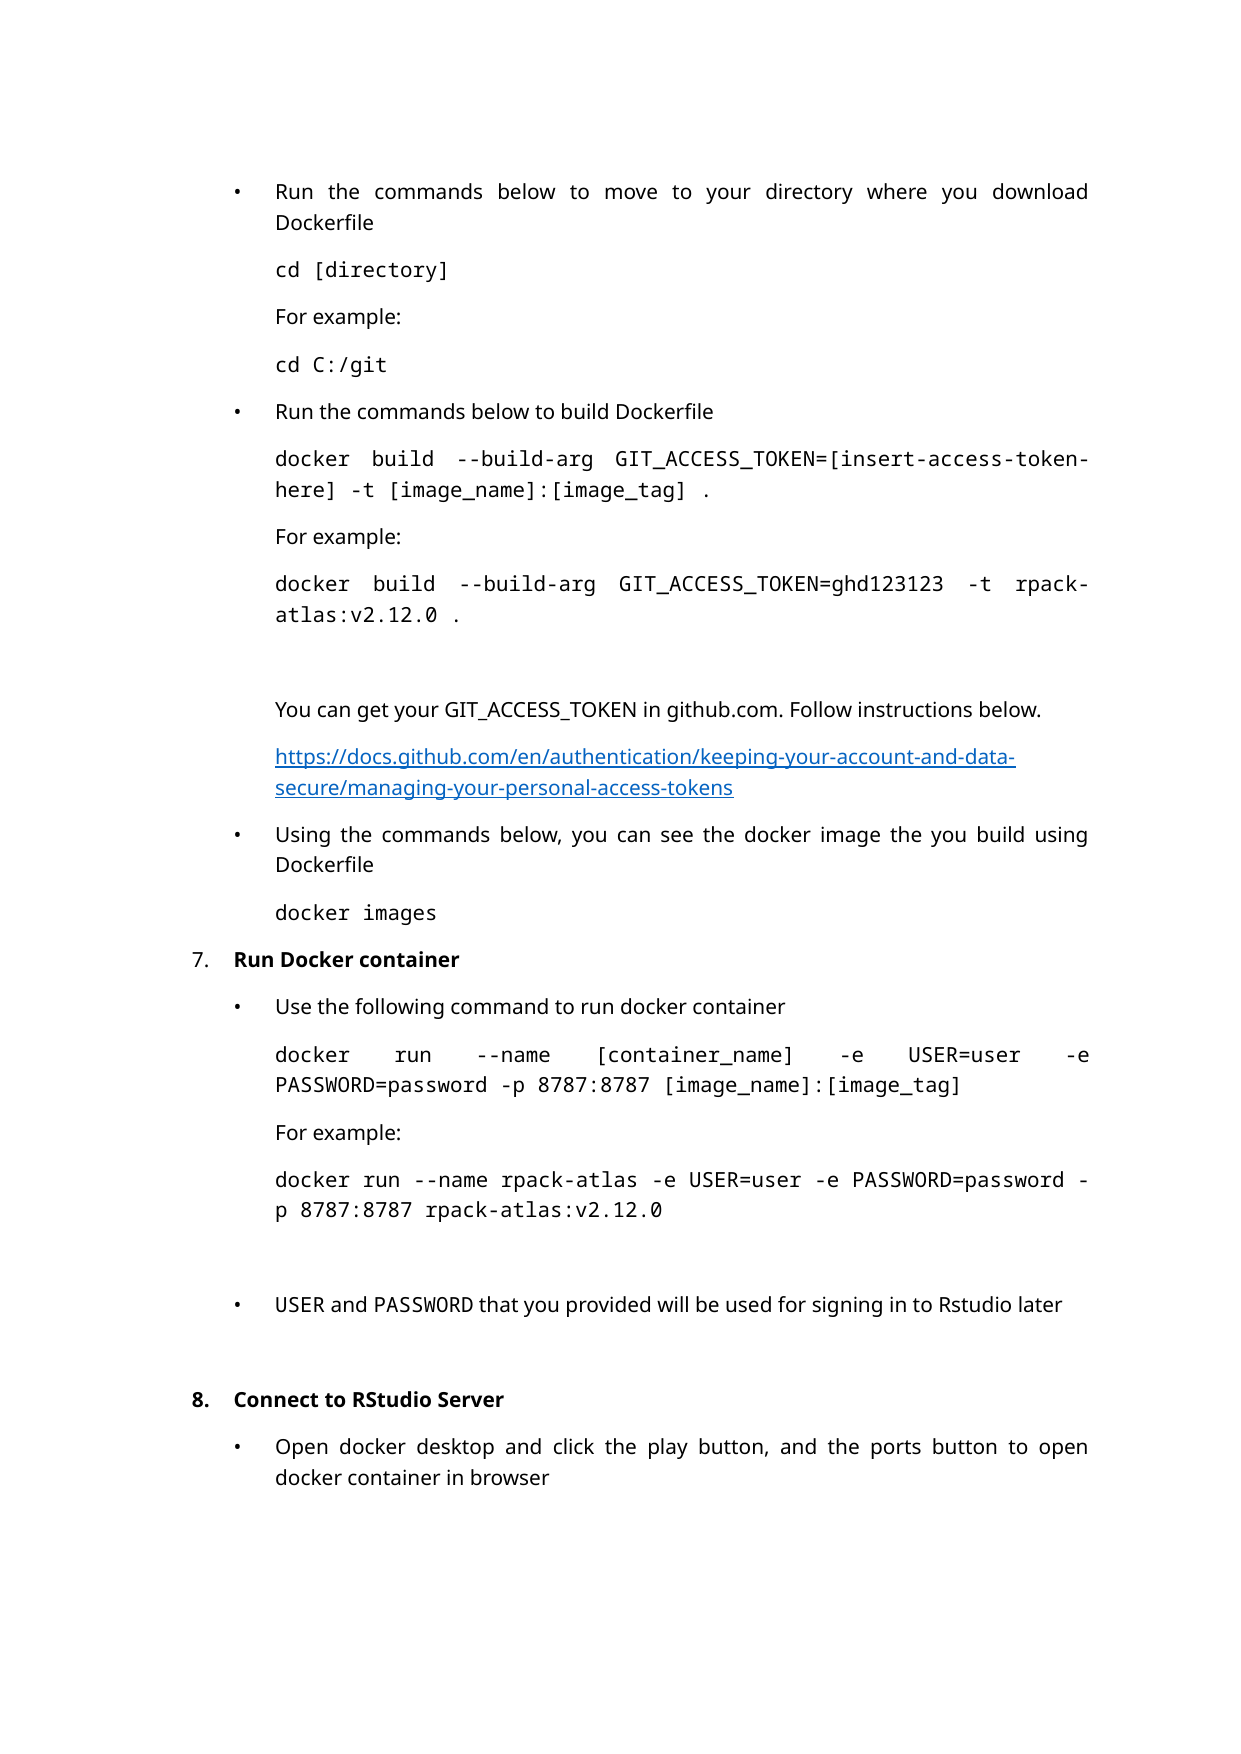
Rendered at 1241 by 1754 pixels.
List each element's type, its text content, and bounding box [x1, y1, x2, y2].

list USER and PASSWORD that you provided will be used for signing in to Rstudio later [233, 1290, 1090, 1318]
list Run Docker container [192, 945, 1090, 973]
list Run the commands below to build Dockerfile [233, 397, 1090, 425]
list docker images [275, 898, 1090, 926]
list Using the commands below, you can see the docker image the you build using Dockerfile [233, 820, 1090, 879]
list Run the commands below to move to your directory where you download Dockerfile [233, 177, 1090, 236]
list cd C:/git [275, 350, 1090, 378]
list docker build --build-arg GIT_ACCESS_TOKEN=[insert-access-token-here] -t [image_name]:[image_tag] . [275, 444, 1090, 503]
list You can get your GIT_ACCESS_TOKEN in github.com. Follow instructions below. [275, 695, 1090, 723]
list For example: [275, 302, 1090, 331]
list cd [directory] [275, 255, 1090, 283]
list Connect to RStudio Server [192, 1385, 1090, 1413]
list For example: [275, 522, 1090, 551]
list Open docker desktop and click the play button, and the ports button to open docker container in browser [233, 1432, 1090, 1491]
list docker run --name rpack-atlas -e USER=user -e PASSWORD=password -p 8787:8787 rpack-atlas:v2.12.0 [275, 1165, 1090, 1224]
list https://docs.github.com/en/authentication/keeping-your-account-and-data-secure/managing-your-personal-access-tokens [275, 742, 1090, 801]
list docker build --build-arg GIT_ACCESS_TOKEN=ghd123123 -t rpack-atlas:v2.12.0 . [275, 569, 1090, 628]
list Use the following command to run docker container [233, 992, 1090, 1021]
list docker run --name [container_name] -e USER=user -e PASSWORD=password -p 8787:8787 [image_name]:[image_tag] [275, 1040, 1090, 1099]
list For example: [275, 1118, 1090, 1146]
